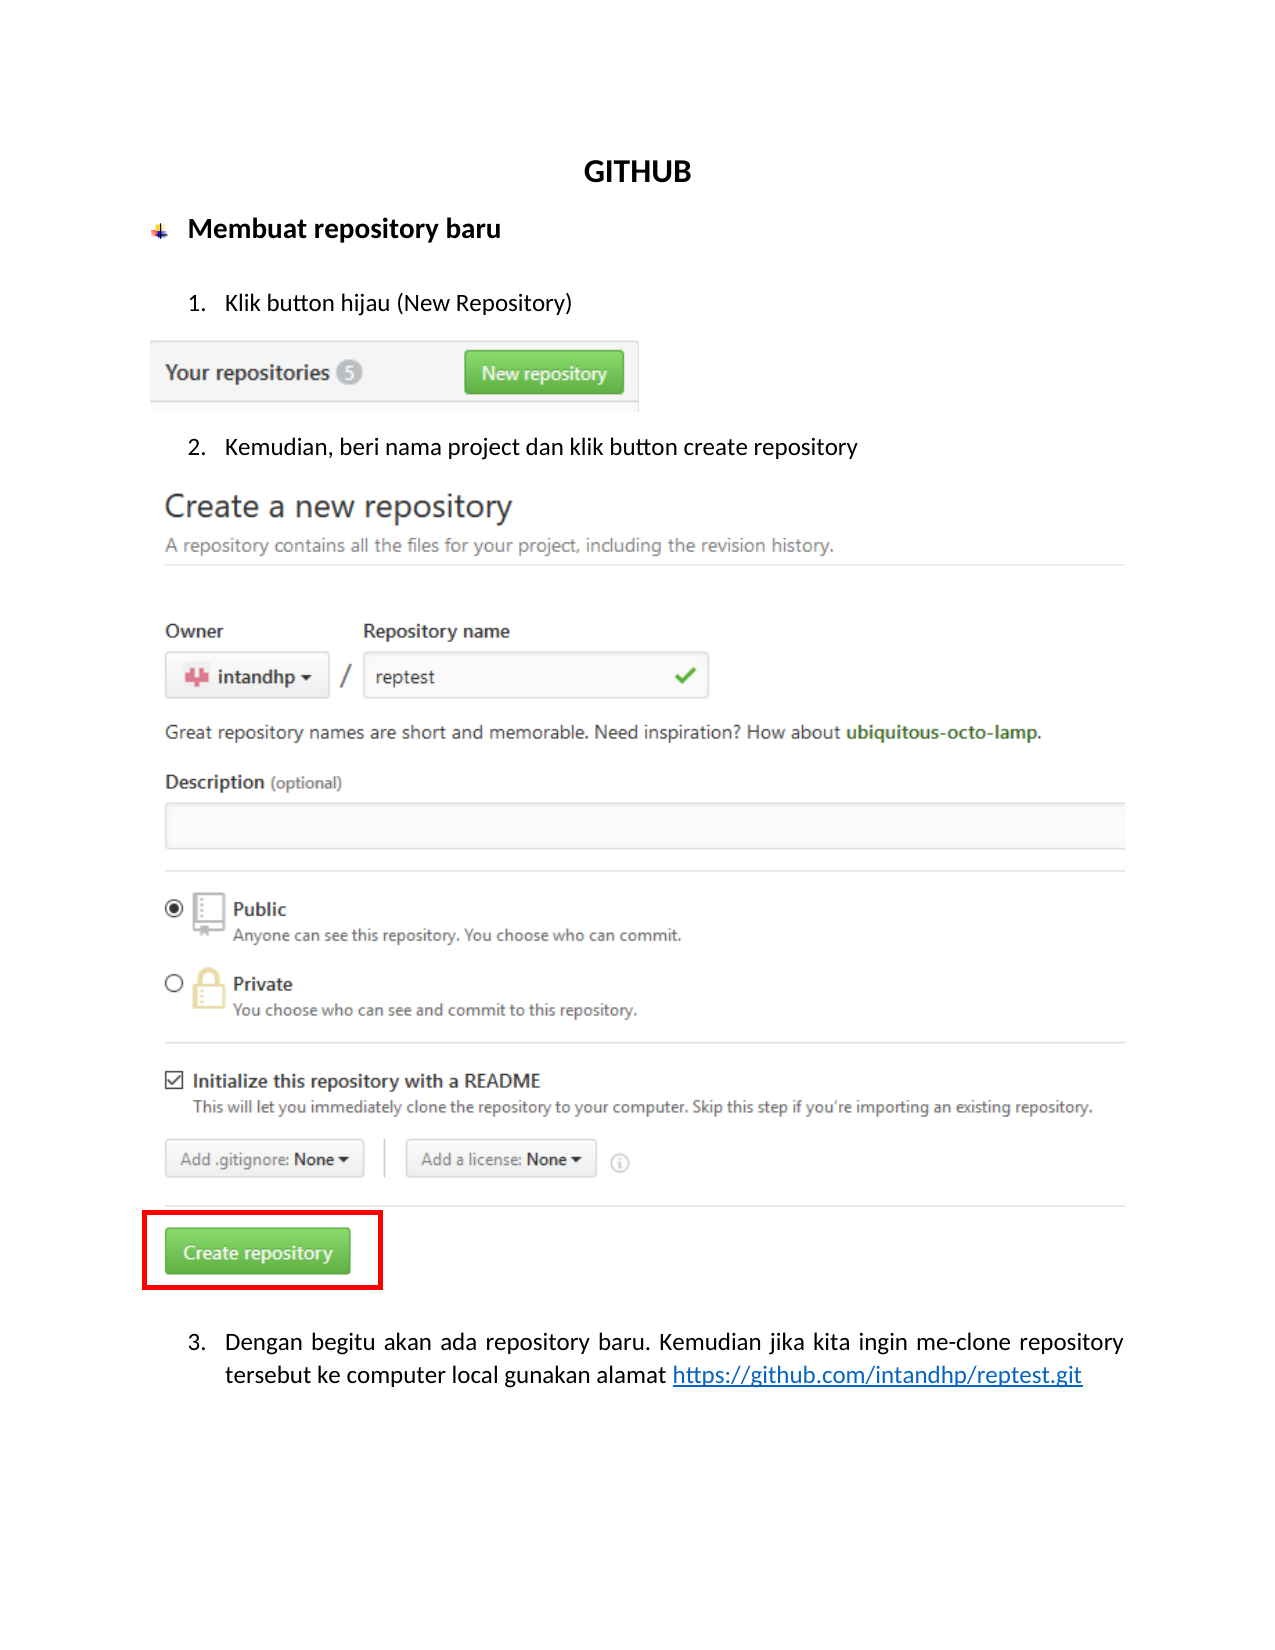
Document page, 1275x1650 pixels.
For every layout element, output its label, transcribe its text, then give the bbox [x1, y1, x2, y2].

list Klik button hijau (New Repository) [187, 287, 1125, 318]
picture [150, 337, 639, 412]
text GITHUB [150, 150, 1125, 191]
picture [151, 222, 168, 239]
list Dengan begitu akan ada repository baru. Kemudian jika kita ingin me-clone repository tersebut ke computer local gunakan alamat https://github.com/intandhp/reptest.git [187, 1326, 1125, 1390]
list Membuat repository baru [150, 211, 1125, 246]
list Kemudian, beri nama project dan klik button create repository [187, 431, 1125, 461]
picture [150, 1215, 378, 1285]
picture [150, 480, 1125, 1308]
